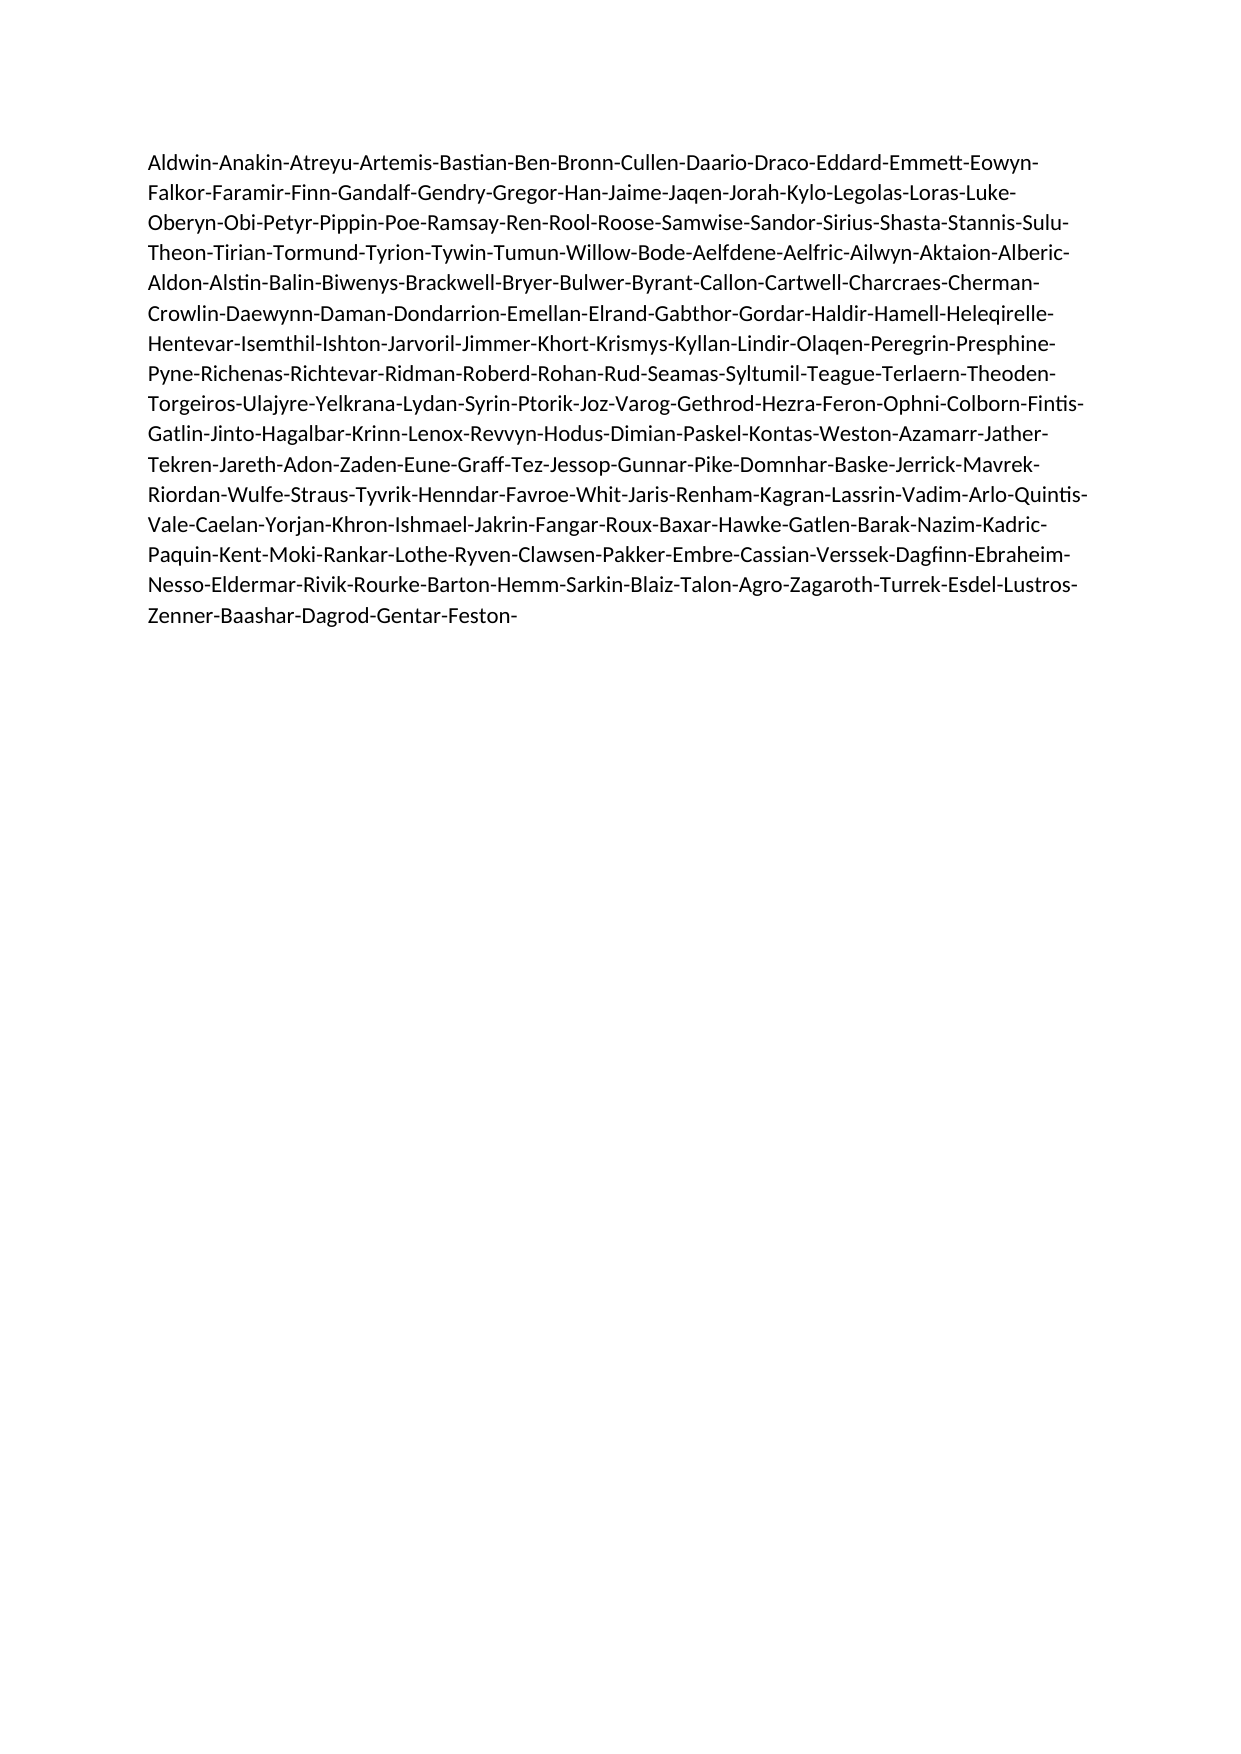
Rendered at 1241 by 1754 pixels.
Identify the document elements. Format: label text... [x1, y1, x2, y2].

text Aldwin-Anakin-Atreyu-Artemis-Bastian-Ben-Bronn-Cullen-Daario-Draco-Eddard-Emmett-Eowyn-Falkor-Faramir-Finn-Gandalf-Gendry-Gregor-Han-Jaime-Jaqen-Jorah-Kylo-Legolas-Loras-Luke-Oberyn-Obi-Petyr-Pippin-Poe-Ramsay-Ren-Rool-Roose-Samwise-Sandor-Sirius-Shasta-Stannis-Sulu-Theon-Tirian-Tormund-Tyrion-Tywin-Tumun-Willow-Bode-Aelfdene-Aelfric-Ailwyn-Aktaion-Alberic-Aldon-Alstin-Balin-Biwenys-Brackwell-Bryer-Bulwer-Byrant-Callon-Cartwell-Charcraes-Cherman-Crowlin-Daewynn-Daman-Dondarrion-Emellan-Elrand-Gabthor-Gordar-Haldir-Hamell-Heleqirelle-Hentevar-Isemthil-Ishton-Jarvoril-Jimmer-Khort-Krismys-Kyllan-Lindir-Olaqen-Peregrin-Presphine-Pyne-Richenas-Richtevar-Ridman-Roberd-Rohan-Rud-Seamas-Syltumil-Teague-Terlaern-Theoden-Torgeiros-Ulajyre-Yelkrana-Lydan-Syrin-Ptorik-Joz-Varog-Gethrod-Hezra-Feron-Ophni-Colborn-Fintis-Gatlin-Jinto-Hagalbar-Krinn-Lenox-Revvyn-Hodus-Dimian-Paskel-Kontas-Weston-Azamarr-Jather-Tekren-Jareth-Adon-Zaden-Eune-Graff-Tez-Jessop-Gunnar-Pike-Domnhar-Baske-Jerrick-Mavrek-Riordan-Wulfe-Straus-Tyvrik-Henndar-Favroe-Whit-Jaris-Renham-Kagran-Lassrin-Vadim-Arlo-Quintis-Vale-Caelan-Yorjan-Khron-Ishmael-Jakrin-Fangar-Roux-Baxar-Hawke-Gatlen-Barak-Nazim-Kadric-Paquin-Kent-Moki-Rankar-Lothe-Ryven-Clawsen-Pakker-Embre-Cassian-Verssek-Dagfinn-Ebraheim-Nesso-Eldermar-Rivik-Rourke-Barton-Hemm-Sarkin-Blaiz-Talon-Agro-Zagaroth-Turrek-Esdel-Lustros-Zenner-Baashar-Dagrod-Gentar-Feston- [148, 148, 1093, 629]
